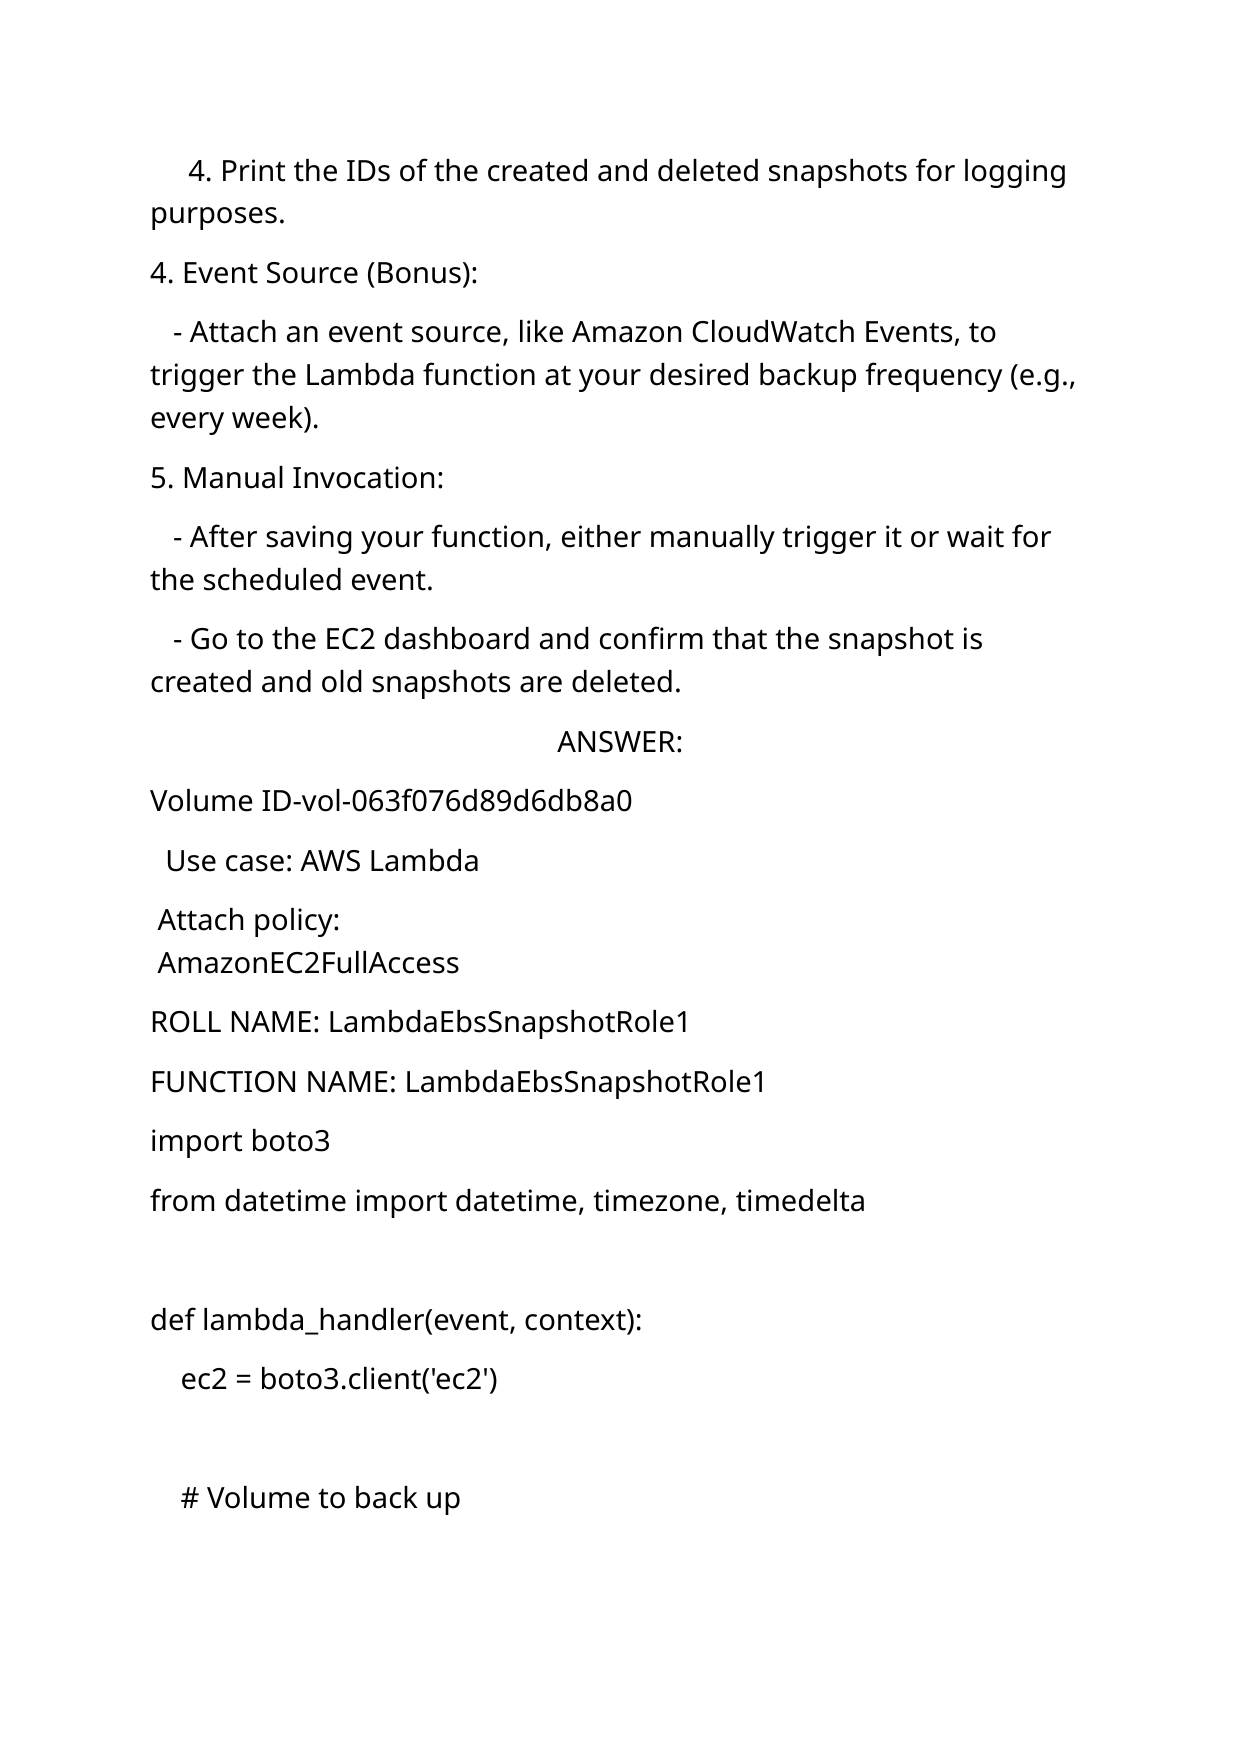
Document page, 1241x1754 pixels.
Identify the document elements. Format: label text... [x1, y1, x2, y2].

text # Volume to back up [150, 1477, 1090, 1517]
text 4. Print the IDs of the created and deleted snapshots for logging purposes. [150, 150, 1090, 232]
text 4. Event Source (Bonus): [150, 252, 1090, 292]
text - After saving your function, either manually trigger it or wait for the scheduled event. [150, 516, 1090, 599]
text Use case: AWS Lambda [150, 840, 1090, 879]
text def lambda_handler(event, context): [150, 1299, 1090, 1339]
text import boto3 [150, 1121, 1090, 1160]
text ANSWER: [150, 721, 1090, 761]
text FUNCTION NAME: LambdaEbsSnapshotRole1 [150, 1061, 1090, 1101]
text ROLL NAME: LambdaEbsSnapshotRole1 [150, 1002, 1090, 1041]
text Volume ID-vol-063f076d89d6db8a0 [150, 780, 1090, 820]
text - Go to the EC2 dashboard and confirm that the snapshot is created and old snapshots are deleted. [150, 619, 1090, 701]
text ec2 = boto3.client('ec2') [150, 1358, 1090, 1398]
text Attach policy: AmazonEC2FullAccess [150, 899, 1090, 982]
text from datetime import datetime, timezone, timedelta [150, 1180, 1090, 1220]
text 5. Manual Invocation: [150, 457, 1090, 497]
text - Attach an event source, like Amazon CloudWatch Events, to trigger the Lambda function at your desired backup frequency (e.g., every week). [150, 312, 1090, 437]
